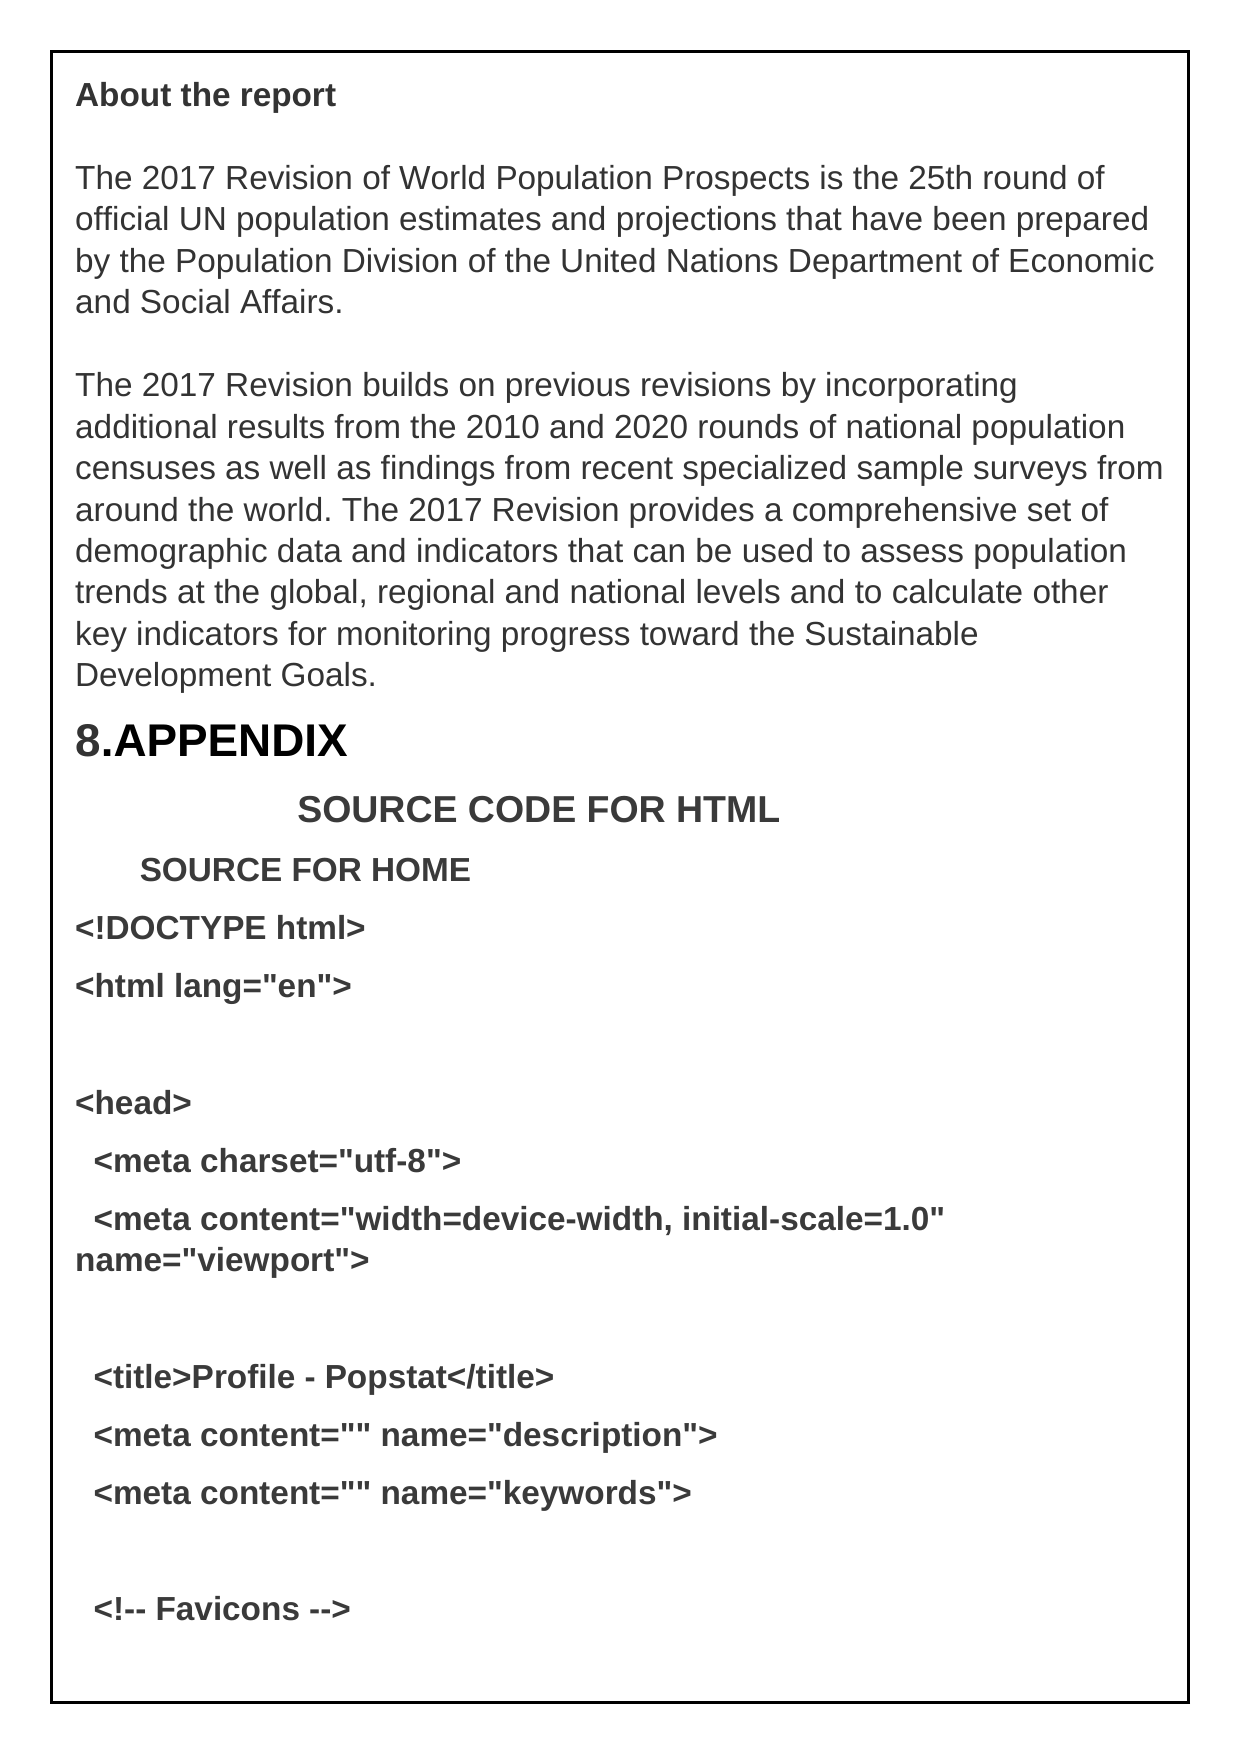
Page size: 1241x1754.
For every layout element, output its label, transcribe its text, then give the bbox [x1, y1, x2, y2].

text SOURCE FOR HOME [75, 850, 1165, 889]
text <meta charset="utf-8"> [75, 1141, 1165, 1179]
text <!-- Favicons --> [75, 1589, 1165, 1628]
text <title>Profile - Popstat</title> [75, 1357, 1165, 1395]
text <html lang="en"> [75, 967, 1165, 1005]
text SOURCE CODE FOR HTML [75, 787, 1165, 830]
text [75, 75, 1165, 694]
text <meta content="width=device-width, initial-scale=1.0" name="viewport"> [75, 1199, 1165, 1279]
text <meta content="" name="description"> [75, 1415, 1165, 1453]
text <meta content="" name="keywords"> [75, 1473, 1165, 1511]
text <!DOCTYPE html> [75, 908, 1165, 947]
text <head> [75, 1083, 1165, 1121]
text 8.APPENDIX [75, 713, 1165, 766]
